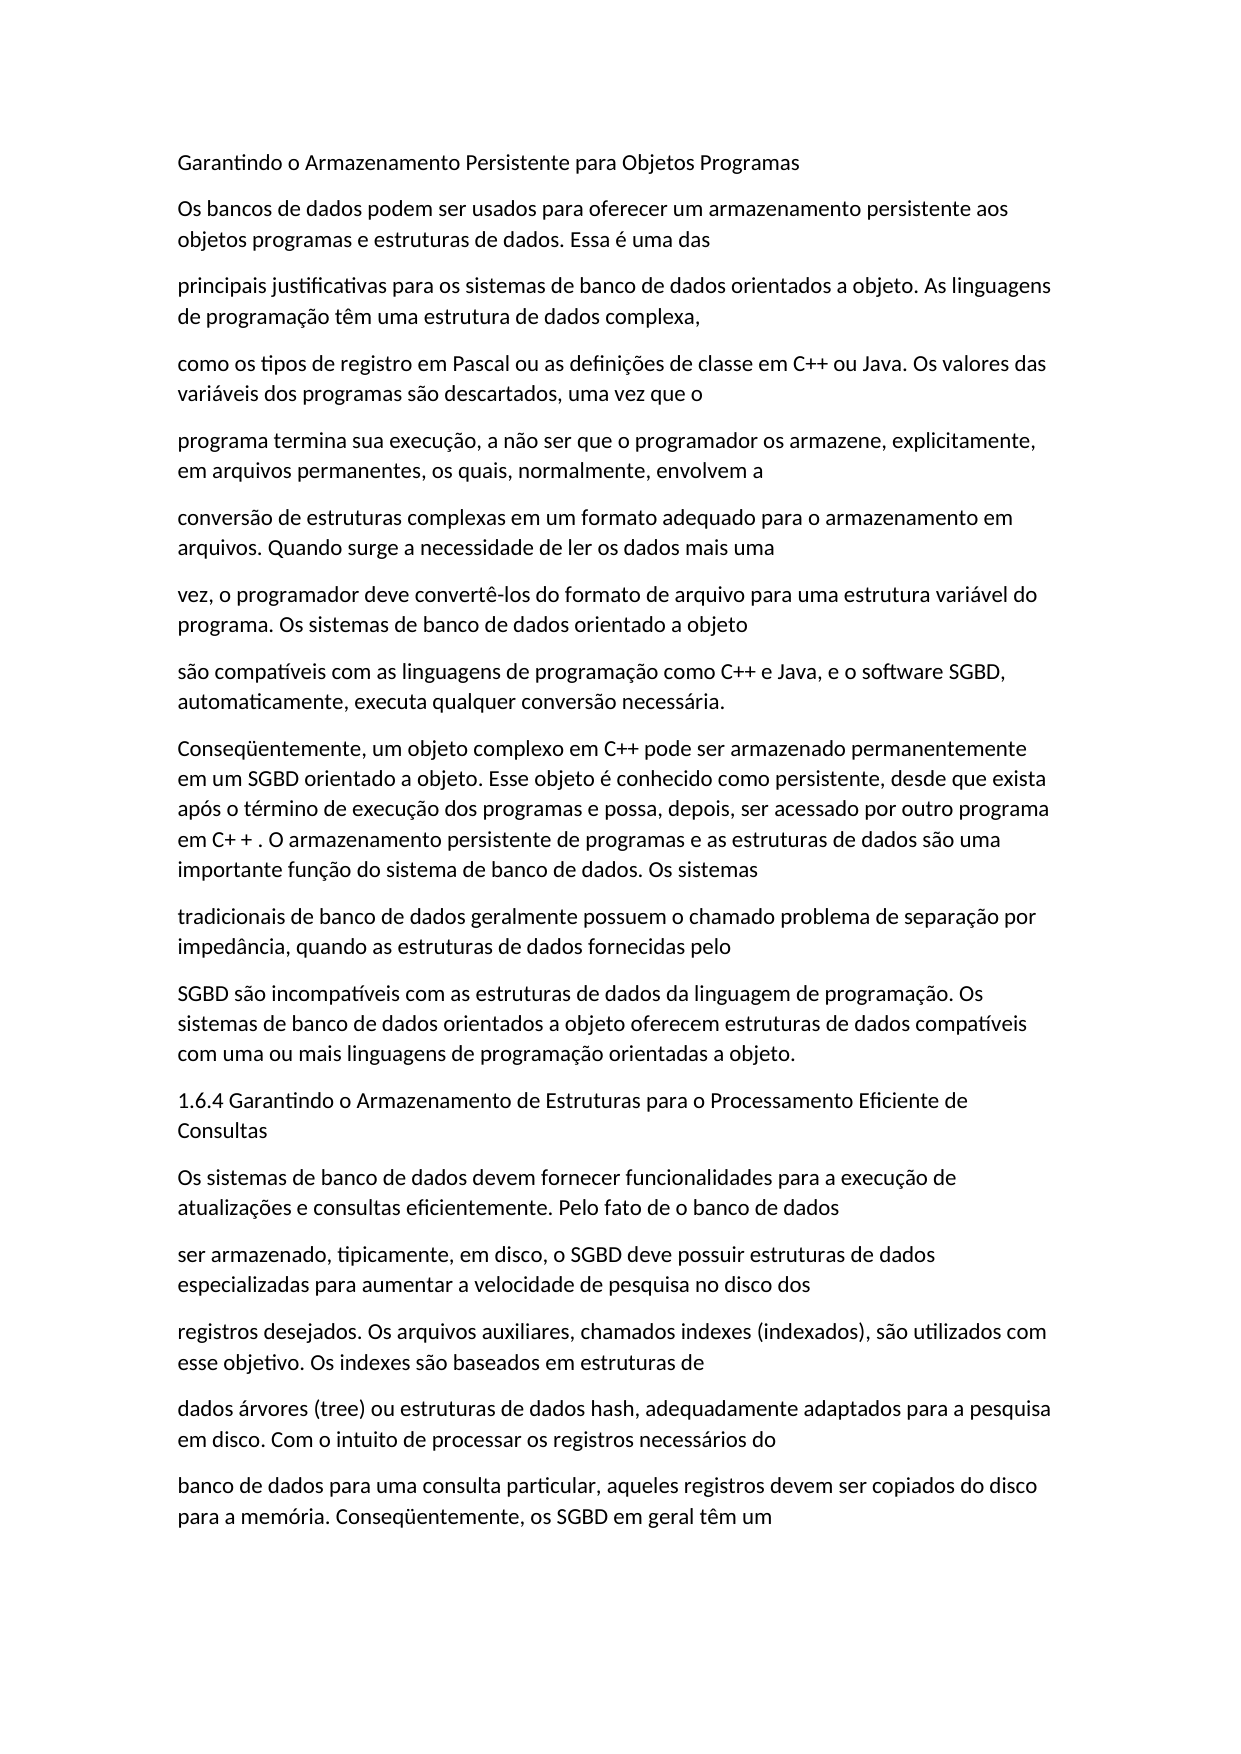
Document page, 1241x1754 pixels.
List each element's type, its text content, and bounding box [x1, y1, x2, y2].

text Garantindo o Armazenamento Persistente para Objetos Programas [177, 148, 1063, 176]
text principais justificativas para os sistemas de banco de dados orientados a objeto. As linguagens de programação têm uma estrutura de dados complexa, [177, 272, 1063, 330]
text como os tipos de registro em Pascal ou as definições de classe em C++ ou Java. Os valores das variáveis dos programas são descartados, uma vez que o [177, 349, 1063, 407]
text Conseqüentemente, um objeto complexo em C++ pode ser armazenado permanentemente em um SGBD orientado a objeto. Esse objeto é conhecido como persistente, desde que exista após o término de execução dos programas e possa, depois, ser acessado por outro programa em C+ + . O armazenamento persistente de programas e as estruturas de dados são uma importante função do sistema de banco de dados. Os sistemas [177, 734, 1063, 883]
text ser armazenado, tipicamente, em disco, o SGBD deve possuir estruturas de dados especializadas para aumentar a velocidade de pesquisa no disco dos [177, 1240, 1063, 1298]
text SGBD são incompatíveis com as estruturas de dados da linguagem de programação. Os sistemas de banco de dados orientados a objeto oferecem estruturas de dados compatíveis com uma ou mais linguagens de programação orientadas a objeto. [177, 979, 1063, 1067]
text 1.6.4 Garantindo o Armazenamento de Estruturas para o Processamento Eficiente de Consultas [177, 1086, 1063, 1144]
text programa termina sua execução, a não ser que o programador os armazene, explicitamente, em arquivos permanentes, os quais, normalmente, envolvem a [177, 426, 1063, 484]
text Os bancos de dados podem ser usados para oferecer um armazenamento persistente aos objetos programas e estruturas de dados. Essa é uma das [177, 194, 1063, 253]
text tradicionais de banco de dados geralmente possuem o chamado problema de separação por impedância, quando as estruturas de dados fornecidas pelo [177, 902, 1063, 960]
text vez, o programador deve convertê-los do formato de arquivo para uma estrutura variável do programa. Os sistemas de banco de dados orientado a objeto [177, 580, 1063, 638]
text Os sistemas de banco de dados devem fornecer funcionalidades para a execução de atualizações e consultas eficientemente. Pelo fato de o banco de dados [177, 1163, 1063, 1221]
text conversão de estruturas complexas em um formato adequado para o armazenamento em arquivos. Quando surge a necessidade de ler os dados mais uma [177, 503, 1063, 561]
text registros desejados. Os arquivos auxiliares, chamados indexes (indexados), são utilizados com esse objetivo. Os indexes são baseados em estruturas de [177, 1317, 1063, 1376]
text banco de dados para uma consulta particular, aqueles registros devem ser copiados do disco para a memória. Conseqüentemente, os SGBD em geral têm um [177, 1472, 1063, 1530]
text são compatíveis com as linguagens de programação como C++ e Java, e o software SGBD, automaticamente, executa qualquer conversão necessária. [177, 657, 1063, 715]
text dados árvores (tree) ou estruturas de dados hash, adequadamente adaptados para a pesquisa em disco. Com o intuito de processar os registros necessários do [177, 1394, 1063, 1453]
